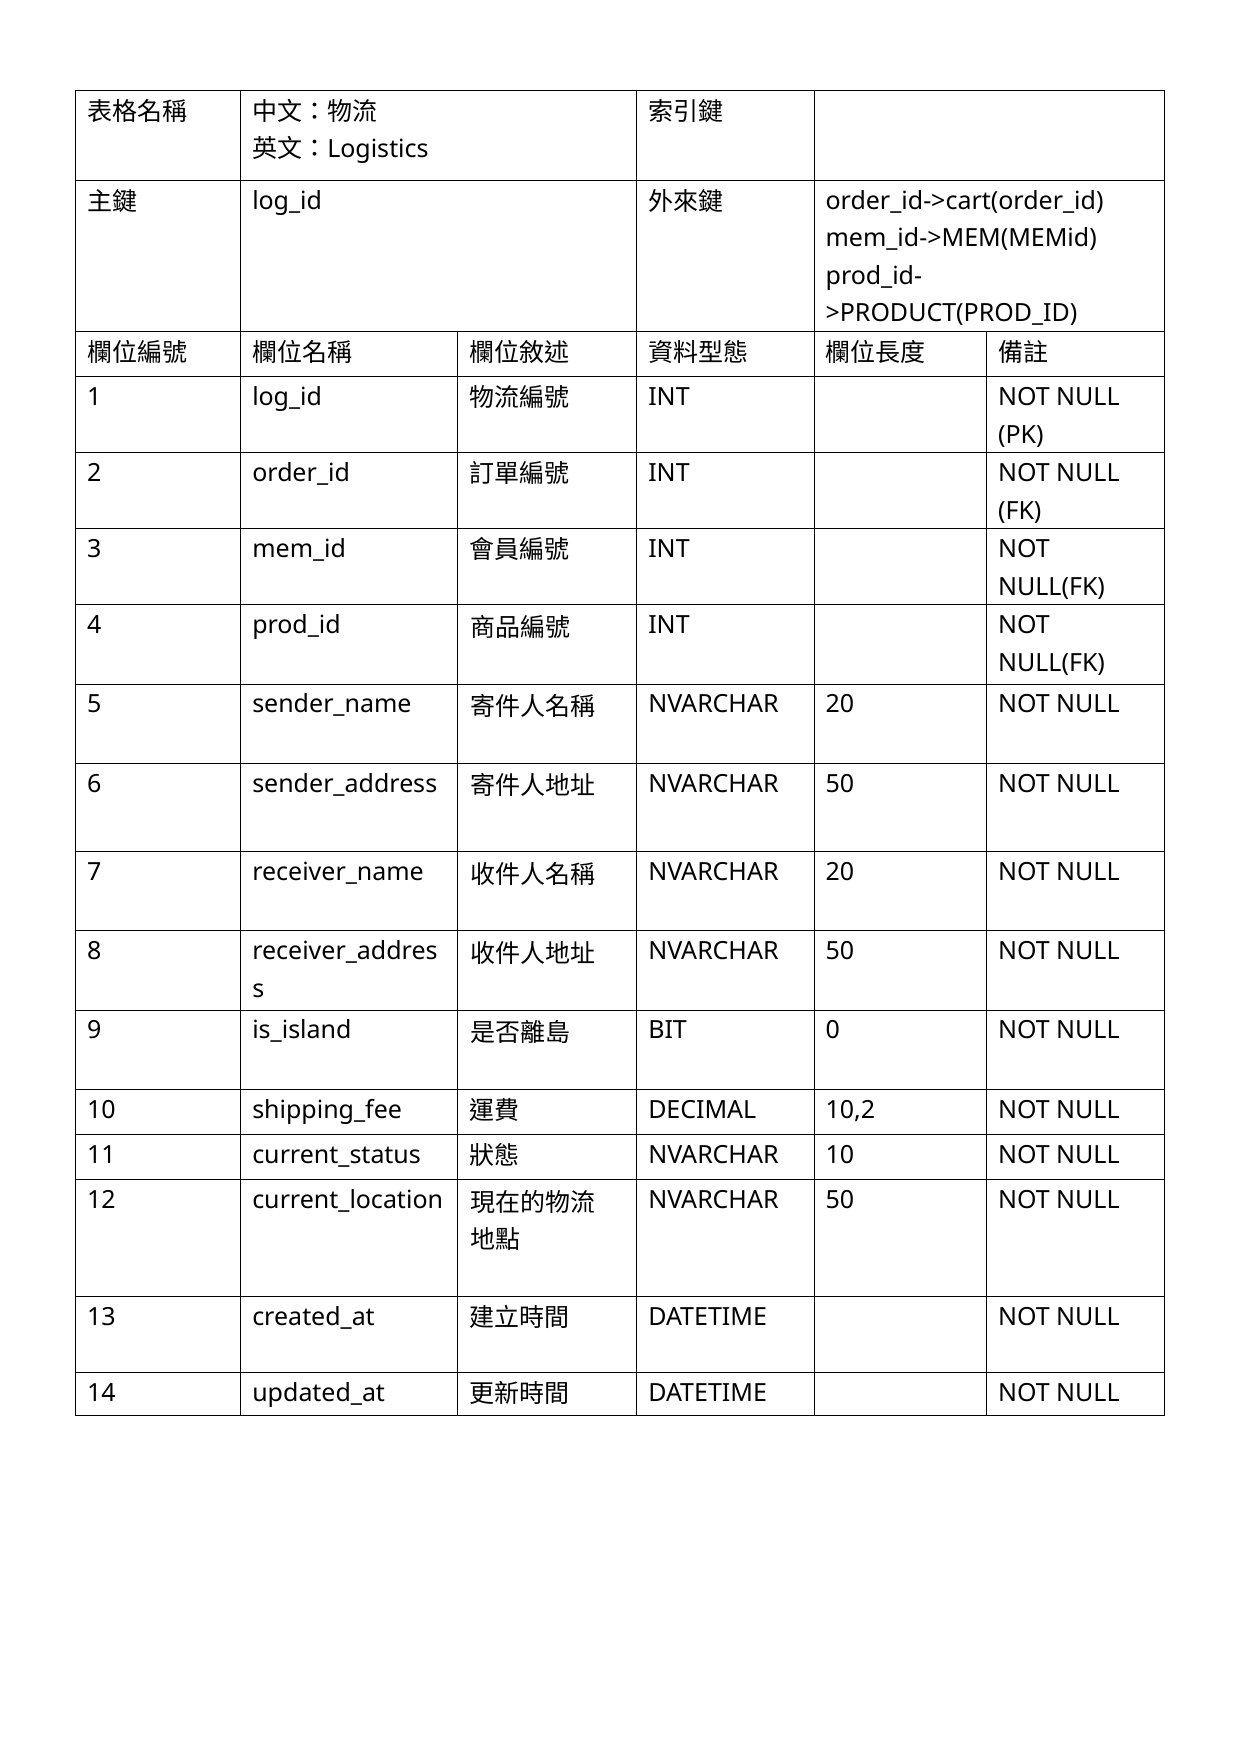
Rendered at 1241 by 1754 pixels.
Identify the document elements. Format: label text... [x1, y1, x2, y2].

table_cell NOT NULL [987, 1297, 1164, 1372]
table_cell NVARCHAR [637, 685, 814, 763]
table_cell 運費 [458, 1090, 636, 1134]
table_cell NVARCHAR [637, 931, 814, 1009]
table_cell 20 [815, 852, 986, 930]
table_header 索引鍵 [637, 91, 814, 180]
table_cell 外來鍵 [637, 181, 814, 331]
table_cell [815, 529, 986, 604]
table_cell NOT NULL [987, 1373, 1164, 1415]
table_cell NVARCHAR [637, 764, 814, 851]
table_cell 狀態 [458, 1135, 636, 1179]
table_cell DATETIME [637, 1373, 814, 1415]
table_cell 主鍵 [76, 181, 240, 331]
table_cell 欄位編號 [76, 332, 240, 376]
table_cell [815, 1297, 986, 1372]
table_cell NVARCHAR [637, 1135, 814, 1179]
table_cell shipping_fee [241, 1090, 457, 1134]
table_cell 0 [815, 1011, 986, 1089]
table_cell 10,2 [815, 1090, 986, 1134]
table_cell [458, 931, 636, 1009]
table_cell 1 [76, 377, 240, 452]
table_cell mem_id [241, 529, 457, 604]
table_cell 6 [76, 764, 240, 851]
table_cell NOT NULL [987, 764, 1164, 851]
table_cell NOT NULL [987, 1135, 1164, 1179]
table_cell BIT [637, 1011, 814, 1089]
table_header 中文：物流 英文：Logistics [241, 91, 636, 180]
table_cell 欄位長度 [815, 332, 986, 376]
table_cell [815, 605, 986, 683]
table_cell NVARCHAR [637, 852, 814, 930]
table_cell prod_id [241, 605, 457, 683]
table_cell DECIMAL [637, 1090, 814, 1134]
table_cell order_id->cart(order_id) mem_id->MEM(MEMid) prod_id->PRODUCT(PROD_ID) [815, 181, 1164, 331]
table_cell NOT NULL [987, 1090, 1164, 1134]
table_cell NOT NULL (FK) [987, 453, 1164, 528]
table_cell log_id [241, 181, 636, 331]
table_cell [458, 605, 636, 683]
table_cell 建立時間 [458, 1297, 636, 1372]
table_cell 11 [76, 1135, 240, 1179]
table_header [815, 91, 1164, 180]
table_cell 物流編號 [458, 377, 636, 452]
table_cell 12 [76, 1180, 240, 1296]
table_cell NOT NULL(FK) [987, 605, 1164, 683]
table_cell [815, 453, 986, 528]
table_cell is_island [241, 1011, 457, 1089]
table_cell 資料型態 [637, 332, 814, 376]
table_cell [458, 1180, 636, 1296]
table_cell 13 [76, 1297, 240, 1372]
table_cell NOT NULL [987, 685, 1164, 763]
table_cell NOT NULL [987, 852, 1164, 930]
table_cell 10 [815, 1135, 986, 1179]
table_header 表格名稱 [76, 91, 240, 180]
table_cell 8 [76, 931, 240, 1009]
table_cell 7 [76, 852, 240, 930]
table_cell 會員編號 [458, 529, 636, 604]
table_cell 5 [76, 685, 240, 763]
table_cell [458, 685, 636, 763]
table_cell 備註 [987, 332, 1164, 376]
table_cell [458, 852, 636, 930]
table_cell sender_address [241, 764, 457, 851]
table_cell NOT NULL [987, 931, 1164, 1009]
table_cell 欄位敘述 [458, 332, 636, 376]
table_cell [815, 1373, 986, 1415]
table_cell 3 [76, 529, 240, 604]
table_cell 欄位名稱 [241, 332, 457, 376]
table_cell NOT NULL (PK) [987, 377, 1164, 452]
table_cell [458, 1011, 636, 1089]
table_cell 4 [76, 605, 240, 683]
table_cell receiver_address [241, 931, 457, 1009]
table_cell [458, 764, 636, 851]
table_cell 10 [76, 1090, 240, 1134]
table_cell order_id [241, 453, 457, 528]
table_cell created_at [241, 1297, 457, 1372]
table_cell 50 [815, 1180, 986, 1296]
table_cell 訂單編號 [458, 453, 636, 528]
table_cell 20 [815, 685, 986, 763]
table_cell current_location [241, 1180, 457, 1296]
table_cell 2 [76, 453, 240, 528]
table_cell current_status [241, 1135, 457, 1179]
table_cell receiver_name [241, 852, 457, 930]
table_cell INT [637, 605, 814, 683]
table_cell NVARCHAR [637, 1180, 814, 1296]
table_cell NOT NULL [987, 1011, 1164, 1089]
table_cell updated_at [241, 1373, 457, 1415]
table_cell DATETIME [637, 1297, 814, 1372]
table_cell 14 [76, 1373, 240, 1415]
table_cell 9 [76, 1011, 240, 1089]
table_cell 更新時間 [458, 1373, 636, 1415]
table_cell INT [637, 529, 814, 604]
table_cell log_id [241, 377, 457, 452]
table_cell 50 [815, 931, 986, 1009]
table_cell INT [637, 453, 814, 528]
table_cell [815, 377, 986, 452]
table_cell sender_name [241, 685, 457, 763]
table_cell 50 [815, 764, 986, 851]
table_cell INT [637, 377, 814, 452]
table_cell NOT NULL [987, 1180, 1164, 1296]
table_cell NOT NULL(FK) [987, 529, 1164, 604]
